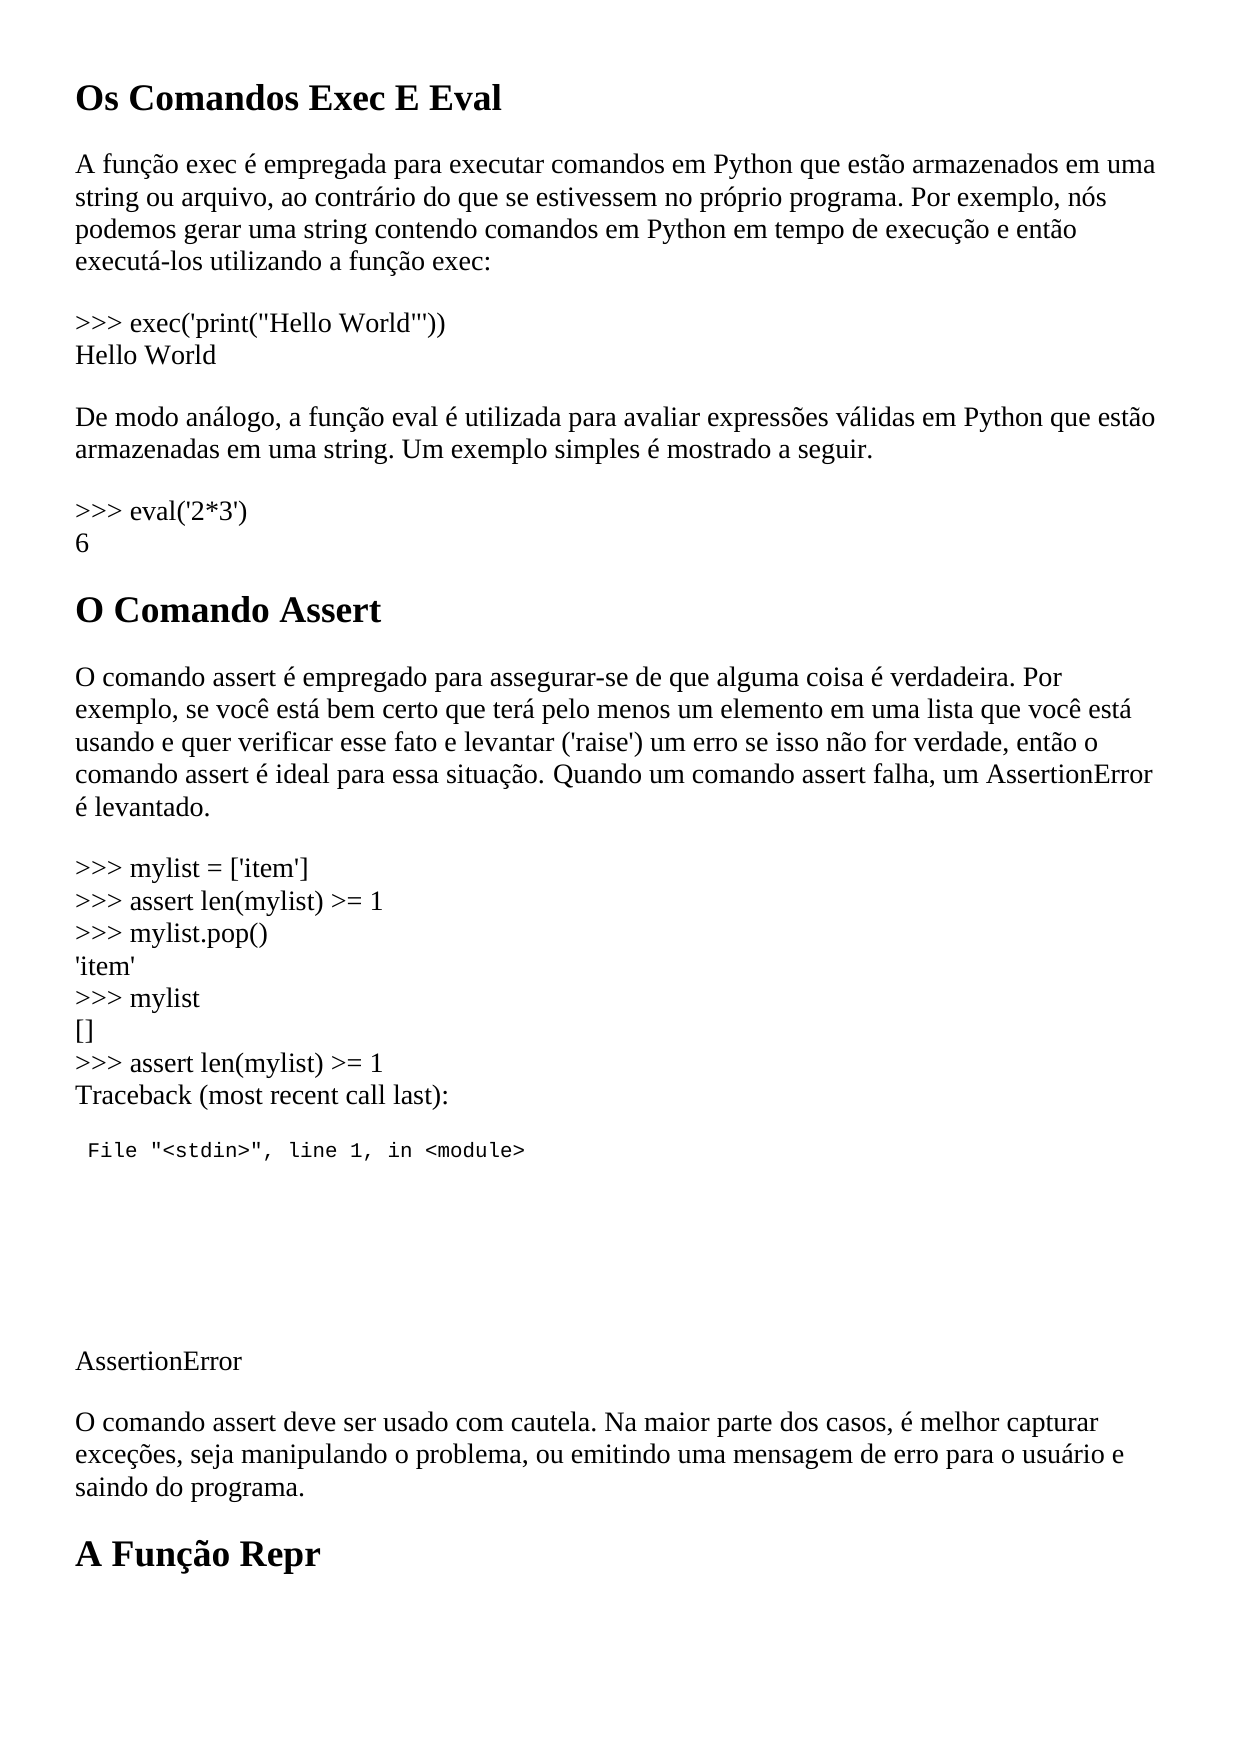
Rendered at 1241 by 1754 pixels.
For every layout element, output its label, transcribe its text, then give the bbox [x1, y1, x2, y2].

text O Comando Assert [75, 588, 1165, 631]
text O comando assert é empregado para assegurar-se de que alguma coisa é verdadeira. Por exemplo, se você está bem certo que terá pelo menos um elemento em uma lista que você está usando e quer verificar esse fato e levantar ('raise') um erro se isso não for verdade, então o comando assert é ideal para essa situação. Quando um comando assert falha, um AssertionError é levantado. [75, 660, 1165, 822]
text >>> eval('2*3') 6 [75, 494, 1165, 559]
text AssertionError [75, 1344, 1165, 1376]
text De modo análogo, a função eval é utilizada para avaliar expressões válidas em Python que estão armazenadas em uma string. Um exemplo simples é mostrado a seguir. [75, 400, 1165, 465]
text A Função Repr [75, 1532, 1165, 1575]
text O comando assert deve ser usado com cautela. Na maior parte dos casos, é melhor capturar exceções, seja manipulando o problema, ou emitindo uma mensagem de erro para o usuário e saindo do programa. [75, 1405, 1165, 1502]
text >>> mylist = ['item'] >>> assert len(mylist) >= 1 >>> mylist.pop() 'item' >>> mylist [] >>> assert len(mylist) >= 1 Traceback (most recent call last): [75, 851, 1165, 1111]
text A função exec é empregada para executar comandos em Python que estão armazenados em uma string ou arquivo, ao contrário do que se estivessem no próprio programa. Por exemplo, nós podemos gerar uma string contendo comandos em Python em tempo de execução e então executá-los utilizando a função exec: [75, 147, 1165, 277]
text Os Comandos Exec E Eval [75, 75, 1165, 118]
text File "<stdin>", line 1, in <module> [75, 1140, 1165, 1191]
text >>> exec('print("Hello World"')) Hello World [75, 306, 1165, 371]
